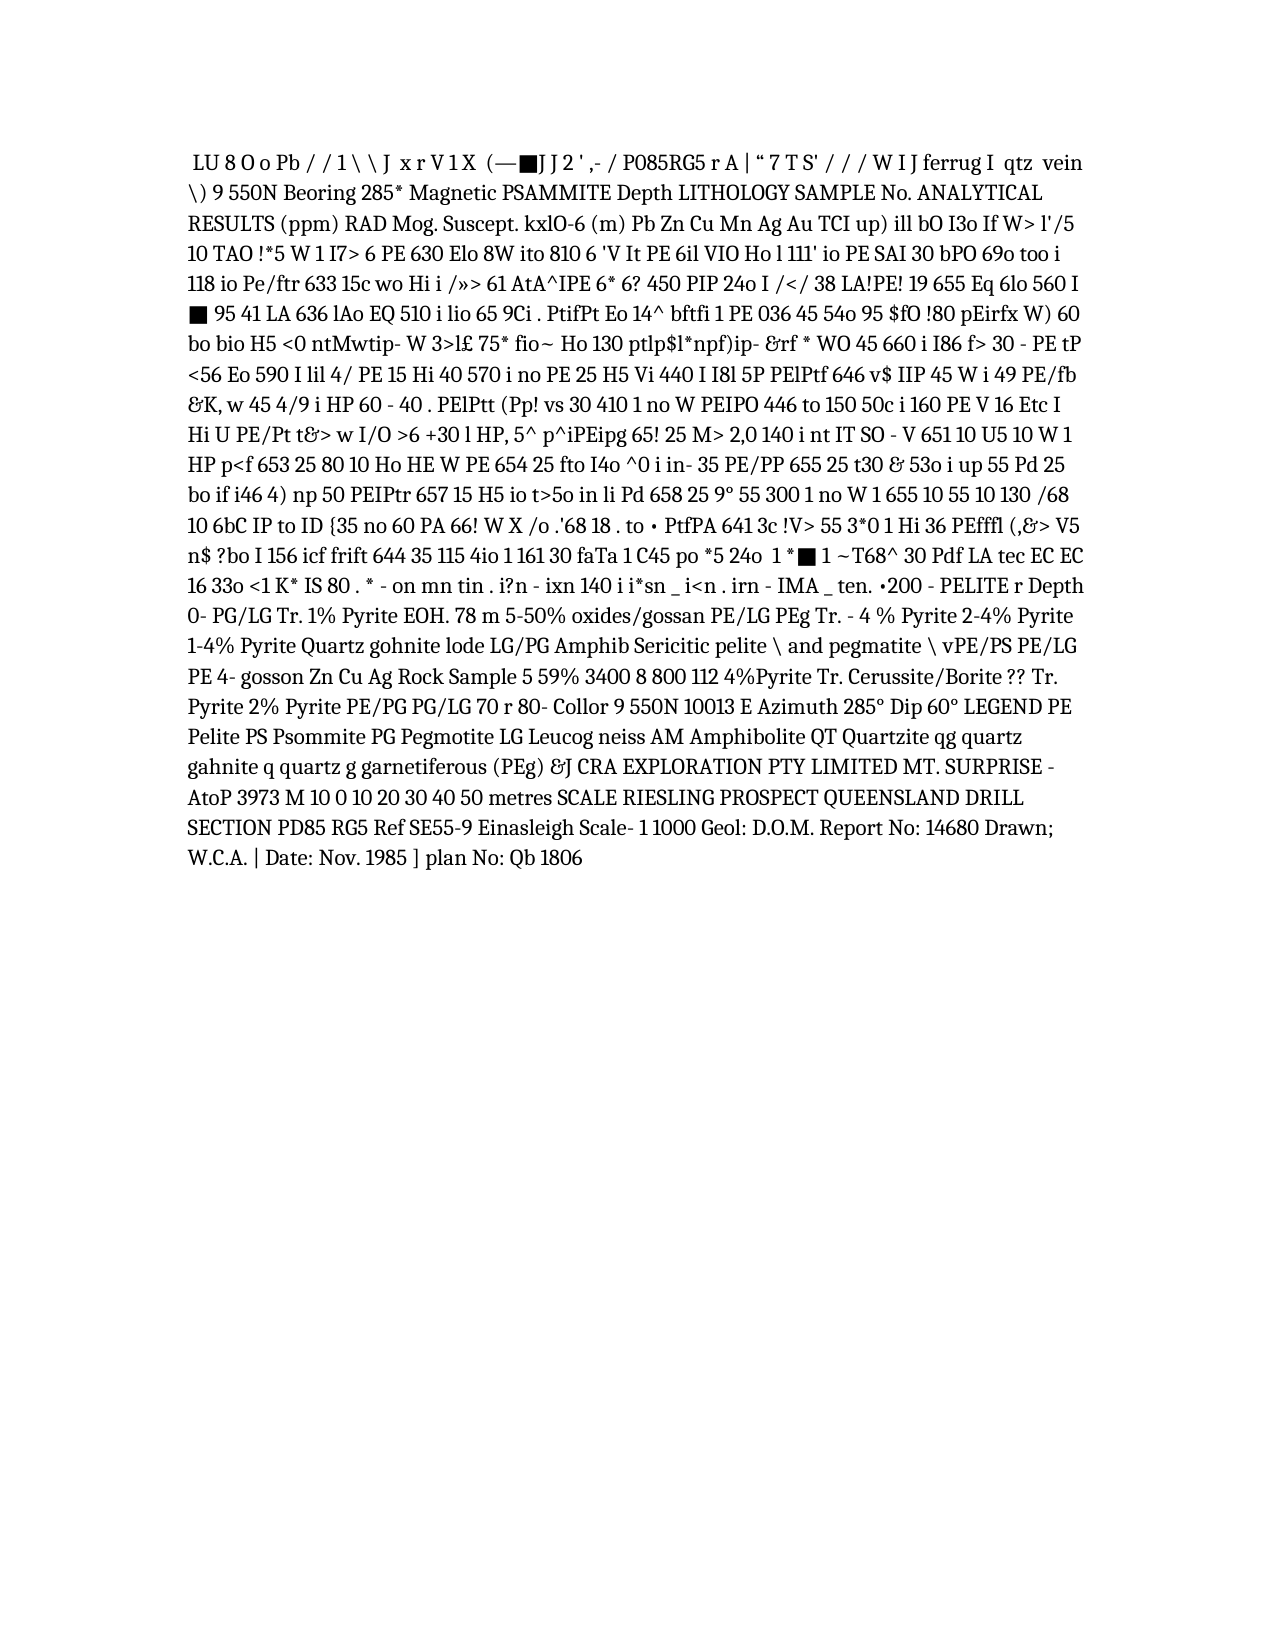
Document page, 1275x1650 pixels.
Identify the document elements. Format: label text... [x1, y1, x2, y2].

text LU 8 O o Pb / / 1 \ \ J x r V 1 X (—■J J 2 ' ,- / P085RG5 r A | “ 7 T S' / / / W I J ferrug I qtz vein \) 9 550N Beoring 285* Magnetic PSAMMITE Depth LITHOLOGY SAMPLE No. ANALYTICAL RESULTS (ppm) RAD Mog. Suscept. kxlO-6 (m) Pb Zn Cu Mn Ag Au TCI up) ill bO I3o If W> l'/5 10 TAO !*5 W 1 I7> 6 PE 630 Elo 8W ito 810 6 'V It PE 6il VIO Ho l 111' io PE SAI 30 bPO 69o too i 118 io Pe/ftr 633 15c wo Hi i /»> 61 AtA^IPE 6* 6? 450 PIP 24o I /</ 38 LA!PE! 19 655 Eq 6lo 560 I ■ 95 41 LA 636 lAo EQ 510 i lio 65 9Ci . PtifPt Eo 14^ bftfi 1 PE 036 45 54o 95 $fO !80 pEirfx W) 60 bo bio H5 <0 ntMwtip- W 3>l£ 75* fio~ Ho 130 ptlp$l*npf)ip- &rf * WO 45 660 i I86 f> 30 - PE tP <56 Eo 590 I lil 4/ PE 15 Hi 40 570 i no PE 25 H5 Vi 440 I I8l 5P PElPtf 646 v$ IIP 45 W i 49 PE/fb &K, w 45 4/9 i HP 60 - 40 . PElPtt (Pp! vs 30 410 1 no W PEIPO 446 to 150 50c i 160 PE V 16 Etc I Hi U PE/Pt t&> w I/O >6 +30 l HP, 5^ p^iPEipg 65! 25 M> 2,0 140 i nt IT SO - V 651 10 U5 10 W 1 HP p<f 653 25 80 10 Ho HE W PE 654 25 fto I4o ^0 i in- 35 PE/PP 655 25 t30 & 53o i up 55 Pd 25 bo if i46 4) np 50 PEIPtr 657 15 H5 io t>5o in li Pd 658 25 9° 55 300 1 no W 1 655 10 55 10 130 /68 10 6bC IP to ID {35 no 60 PA 66! W X /o .'68 18 . to • PtfPA 641 3c !V> 55 3*0 1 Hi 36 PEfffl (,&> V5 n$ ?bo I 156 icf frift 644 35 115 4io 1 161 30 faTa 1 C45 po *5 24o 1 *■ 1 ~T68^ 30 Pdf LA tec EC EC 16 33o <1 K* IS 80 . * - on mn tin . i?n - ixn 140 i i*sn _ i<n . irn - IMA _ ten. •200 - PELITE r Depth 0- PG/LG Tr. 1% Pyrite EOH. 78 m 5-50% oxides/gossan PE/LG PEg Tr. - 4 % Pyrite 2-4% Pyrite 1-4% Pyrite Quartz gohnite lode LG/PG Amphib Sericitic pelite \ and pegmatite \ vPE/PS PE/LG PE 4- gosson Zn Cu Ag Rock Sample 5 59% 3400 8 800 112 4%Pyrite Tr. Cerussite/Borite ?? Tr. Pyrite 2% Pyrite PE/PG PG/LG 70 r 80- Collor 9 550N 10013 E Azimuth 285° Dip 60° LEGEND PE Pelite PS Psommite PG Pegmotite LG Leucog neiss AM Amphibolite QT Quartzite qg quartz gahnite q quartz g garnetiferous (PEg) &J CRA EXPLORATION PTY LIMITED MT. SURPRISE - AtoP 3973 M 10 0 10 20 30 40 50 metres SCALE RIESLING PROSPECT QUEENSLAND DRILL SECTION PD85 RG5 Ref SE55-9 Einasleigh Scale- 1 1000 Geol: D.O.M. Report No: 14680 Drawn; W.C.A. | Date: Nov. 1985 ] plan No: Qb 1806 [187, 150, 1087, 871]
